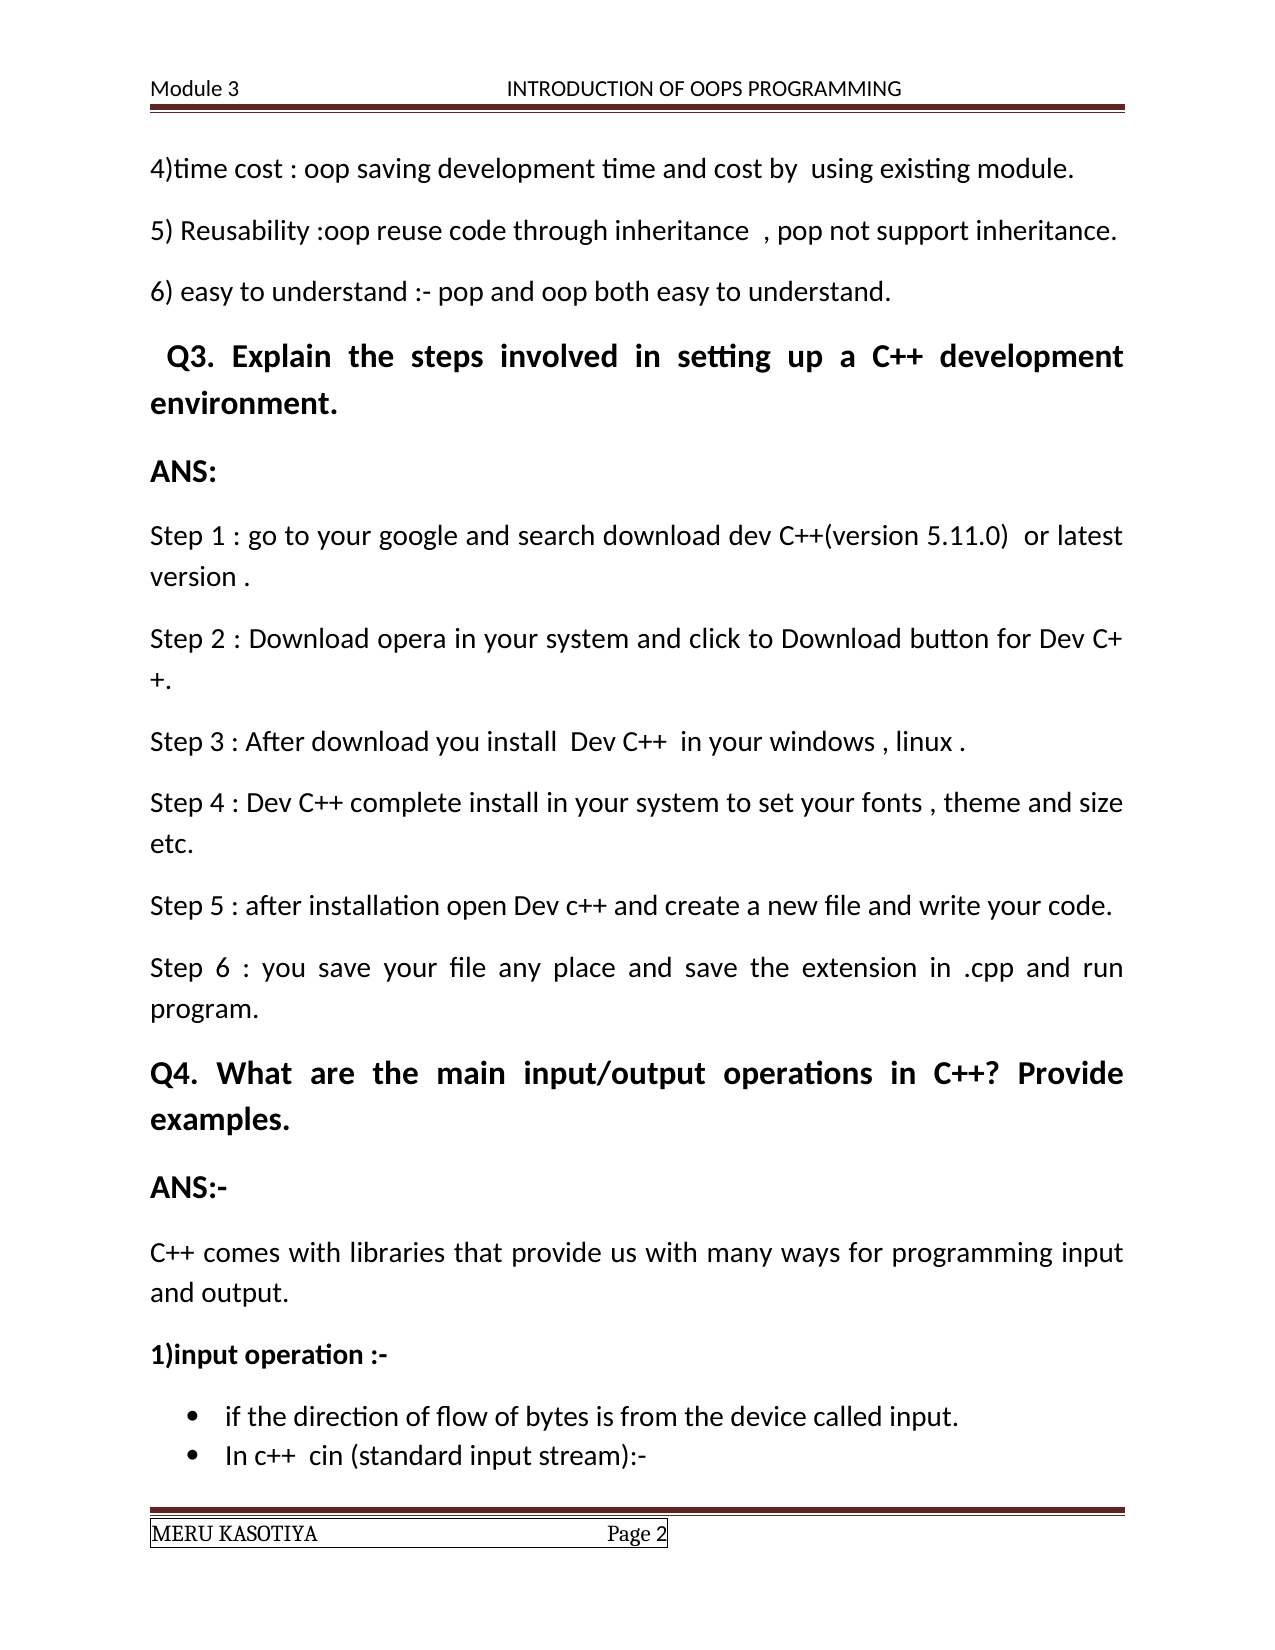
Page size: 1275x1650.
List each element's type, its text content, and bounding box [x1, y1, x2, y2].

text Q3. Explain the steps involved in setting up a C++ development environment. [150, 335, 1125, 423]
text Step 6 : you save your file any place and save the extension in .cpp and run program. [150, 949, 1125, 1026]
text 4)time cost : oop saving development time and cost by using existing module. [150, 150, 1125, 186]
text Step 2 : Download opera in your system and click to Download button for Dev C++. [150, 620, 1125, 697]
text Step 5 : after installation open Dev c++ and create a new file and write your code. [150, 887, 1125, 923]
text 6) easy to understand :- pop and oop both easy to understand. [150, 273, 1125, 309]
text ANS:- [150, 1166, 1125, 1207]
text Q4. What are the main input/output operations in C++? Provide examples. [150, 1052, 1125, 1139]
text 1)input operation :- [150, 1336, 1125, 1372]
text ANS: [150, 450, 1125, 490]
text Step 1 : go to your google and search download dev C++(version 5.11.0) or latest version . [150, 517, 1125, 594]
text 5) Reusability :oop reuse code through inheritance , pop not support inheritance. [150, 212, 1125, 247]
list In c++ cin (standard input stream):- [187, 1437, 1125, 1472]
text Step 3 : After download you install Dev C++ in your windows , linux . [150, 723, 1125, 758]
text C++ comes with libraries that provide us with many ways for programming input and output. [150, 1234, 1125, 1310]
list if the direction of flow of bytes is from the device called input. [187, 1398, 1125, 1434]
text Step 4 : Dev C++ complete install in your system to set your fonts , theme and size etc. [150, 784, 1125, 861]
